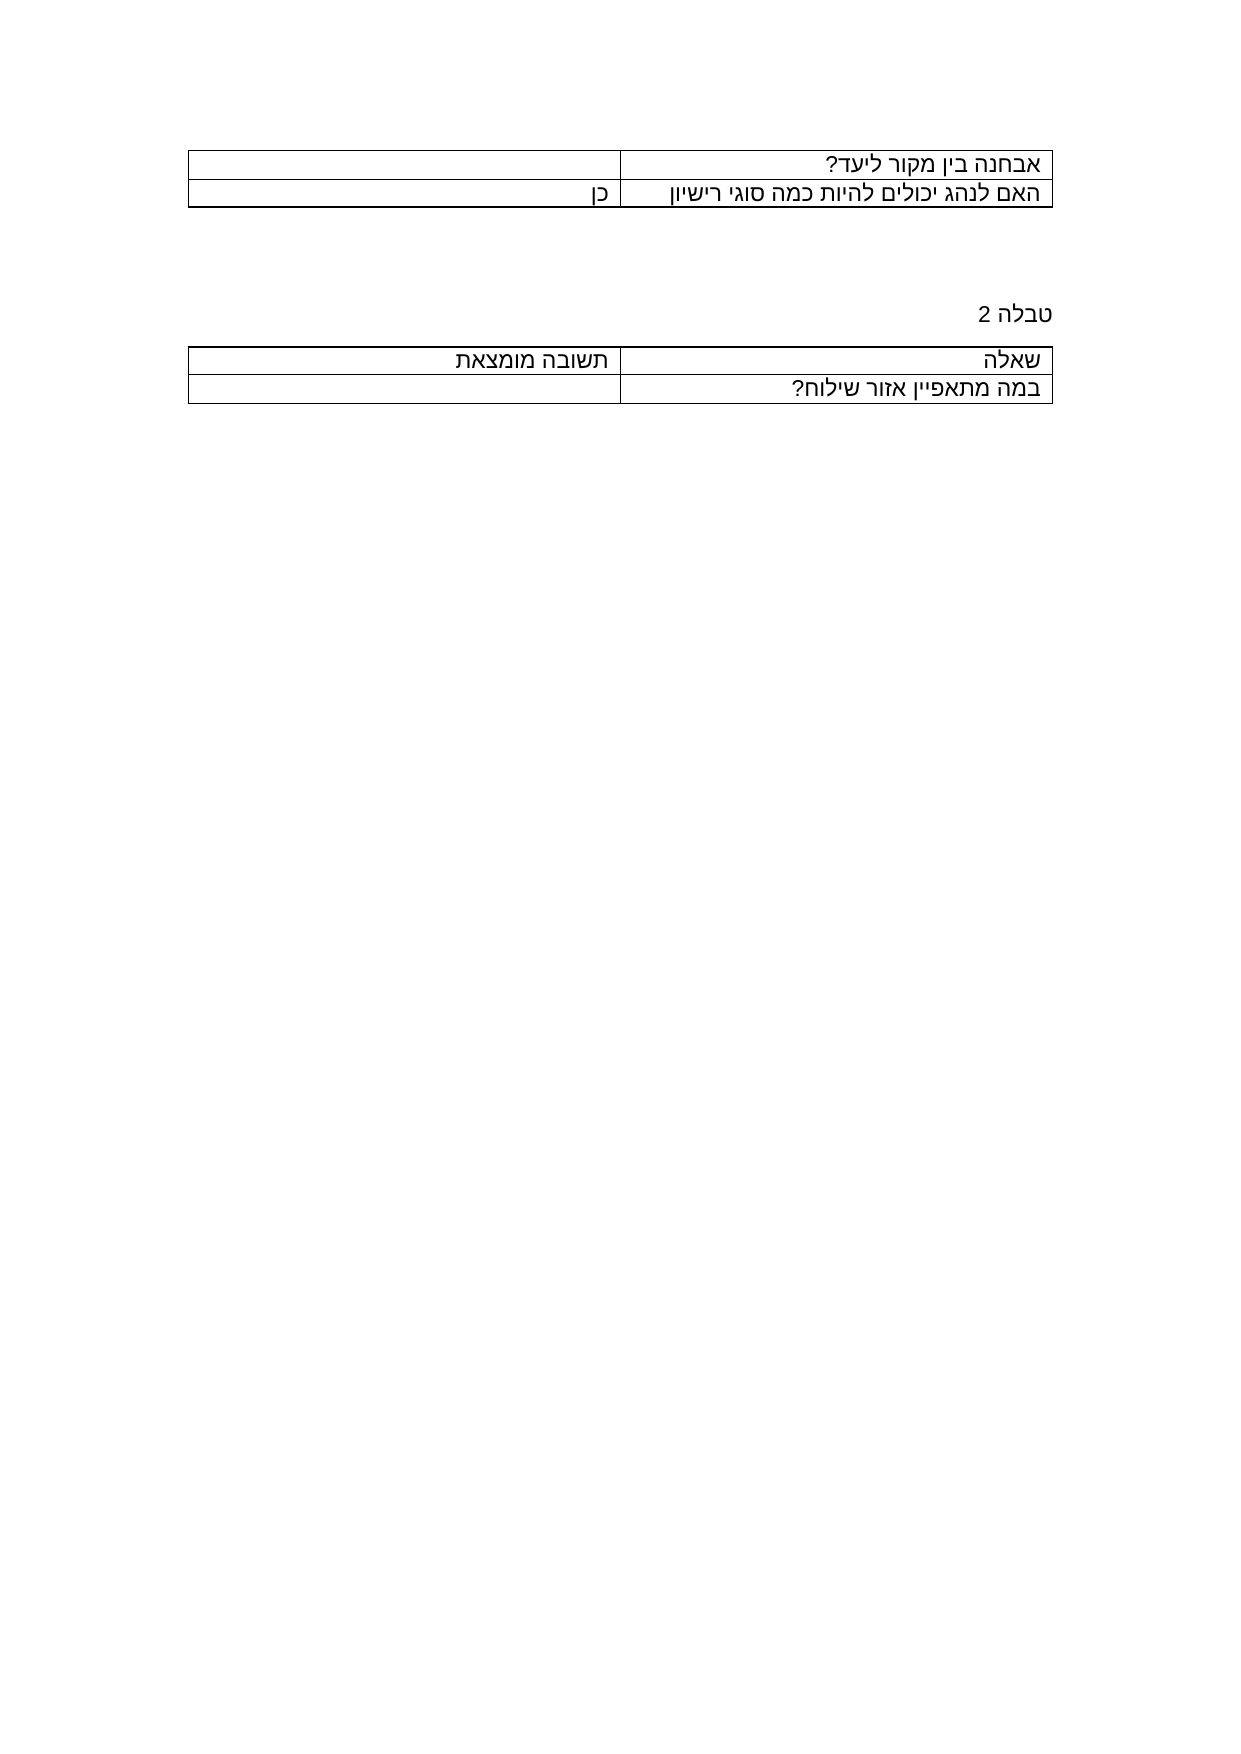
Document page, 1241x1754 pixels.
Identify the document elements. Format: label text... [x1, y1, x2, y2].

table_cell במה מתאפיין אזור שילוח? [621, 375, 1052, 403]
table_header שאלה [621, 348, 1052, 374]
table_cell [189, 151, 620, 179]
table_cell כן [189, 180, 620, 206]
table_header תשובה מומצאת [189, 348, 620, 374]
table_cell [189, 375, 620, 403]
text טבלה 2 [187, 301, 1053, 328]
table_cell אבחנה בין מקור ליעד? [621, 151, 1052, 179]
table_cell האם לנהג יכולים להיות כמה סוגי רישיון [621, 180, 1052, 206]
